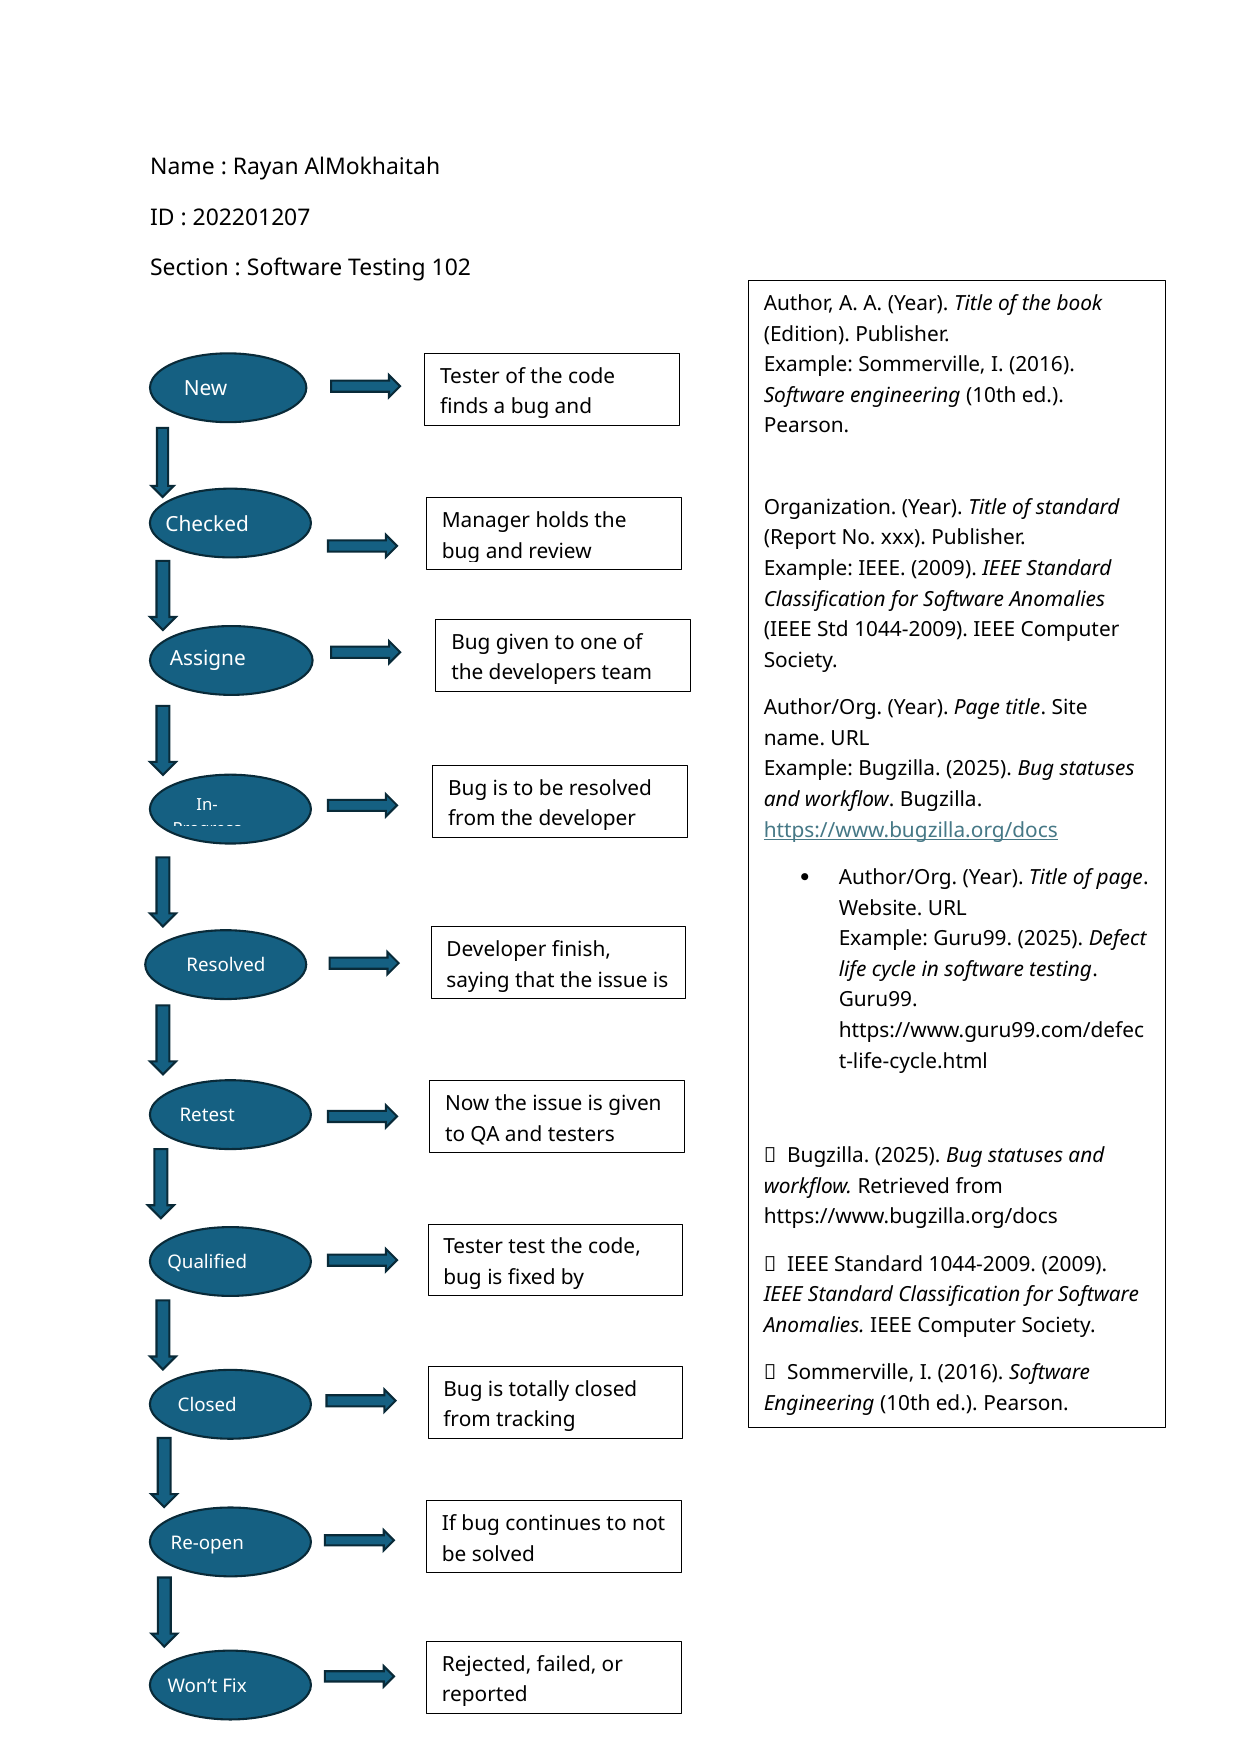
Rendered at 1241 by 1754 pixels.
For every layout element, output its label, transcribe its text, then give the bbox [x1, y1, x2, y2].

text Name : Rayan AlMokhaitah [150, 150, 1090, 181]
text ID : 202201207 [150, 200, 1090, 232]
list Section : Software Testing 102 [150, 251, 1090, 282]
